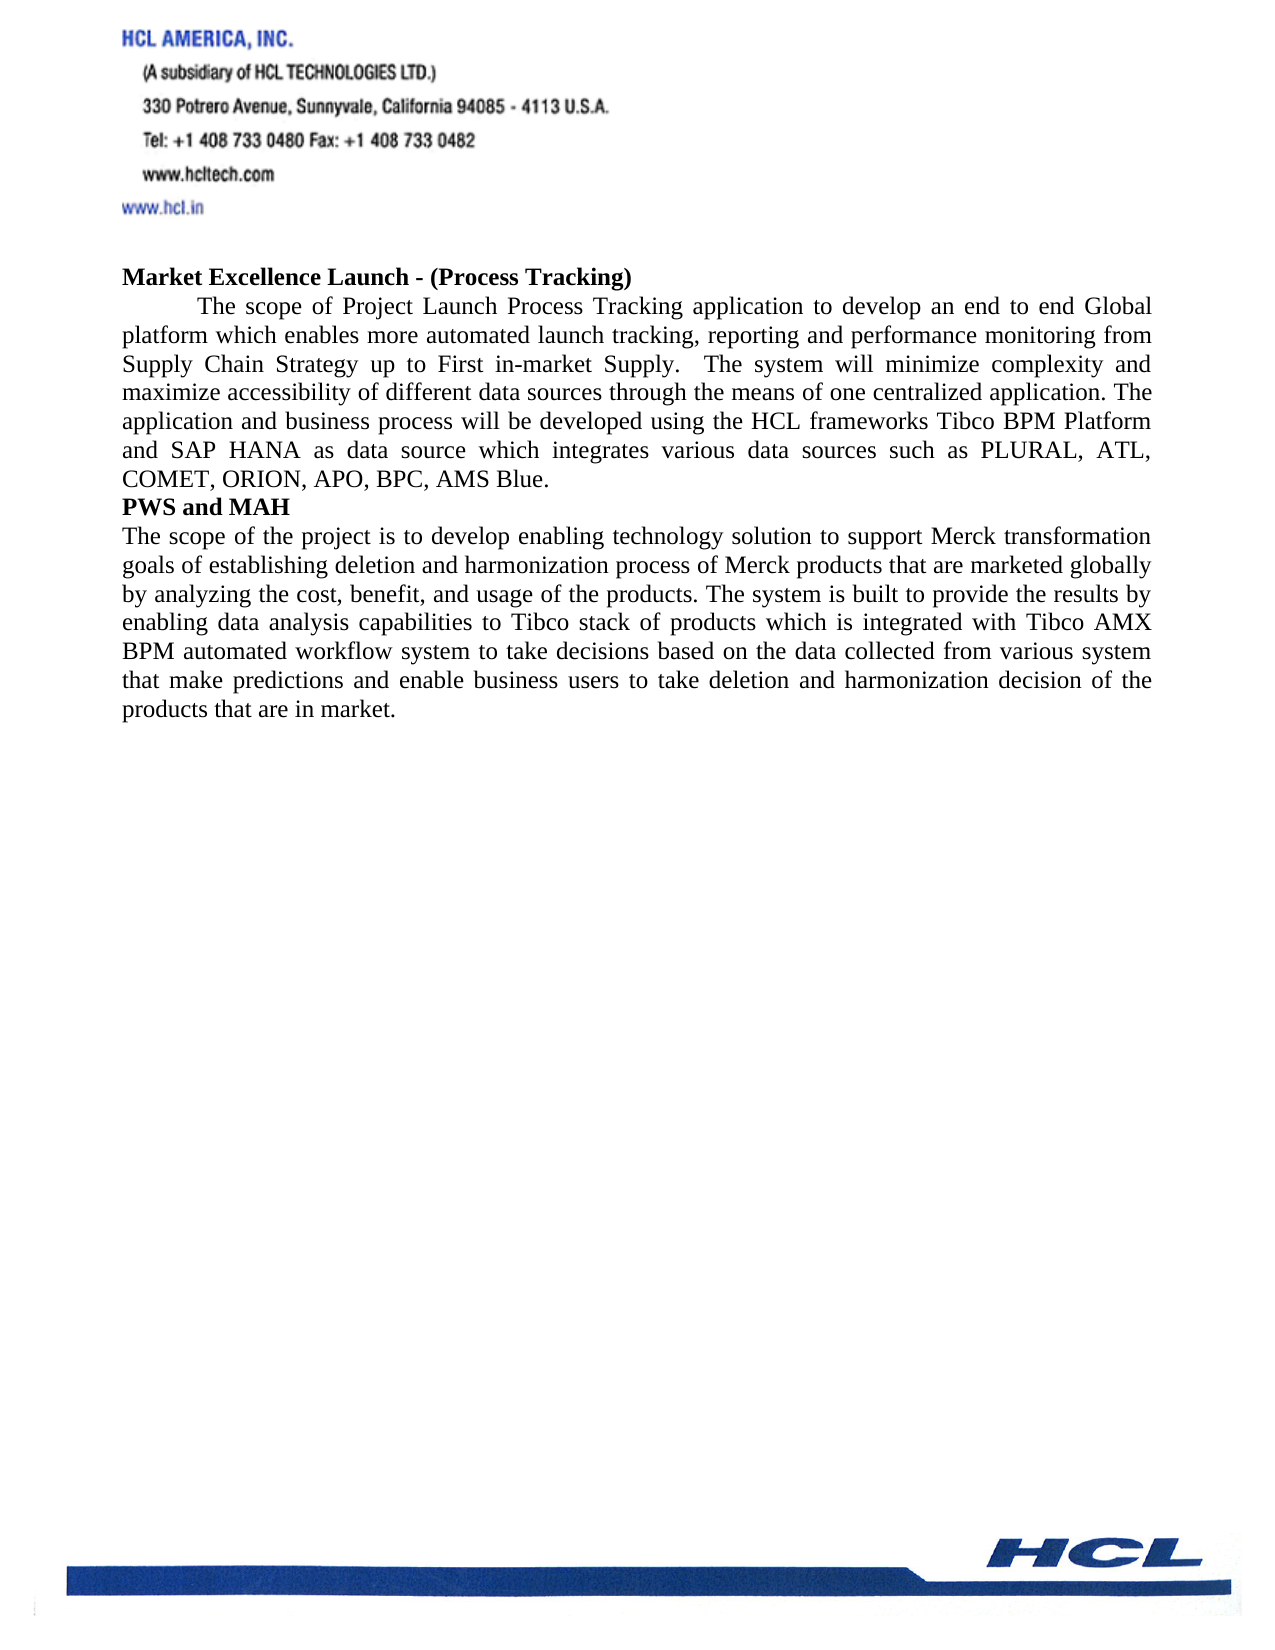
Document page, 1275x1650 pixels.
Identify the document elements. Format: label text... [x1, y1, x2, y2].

text Market Excellence Launch - (Process Tracking) [122, 262, 1153, 291]
text The scope of the project is to develop enabling technology solution to support Merck transformation goals of establishing deletion and harmonization process of Merck products that are marketed globally by analyzing the cost, benefit, and usage of the products. The system is built to provide the results by enabling data analysis capabilities to Tibco stack of products which is integrated with Tibco AMX BPM automated workflow system to take decisions based on the data collected from various system that make predictions and enable business users to take deletion and harmonization decision of the products that are in market. [122, 521, 1153, 722]
picture [33, 1533, 1242, 1616]
picture [121, 28, 611, 219]
text PWS and MAH [122, 492, 1153, 521]
text The scope of Project Launch Process Tracking application to develop an end to end Global platform which enables more automated launch tracking, reporting and performance monitoring from Supply Chain Strategy up to First in-market Supply. The system will minimize complexity and maximize accessibility of different data sources through the means of one centralized application. The application and business process will be developed using the HCL frameworks Tibco BPM Platform and SAP HANA as data source which integrates various data sources such as PLURAL, ATL, COMET, ORION, APO, BPC, AMS Blue. [122, 291, 1153, 492]
